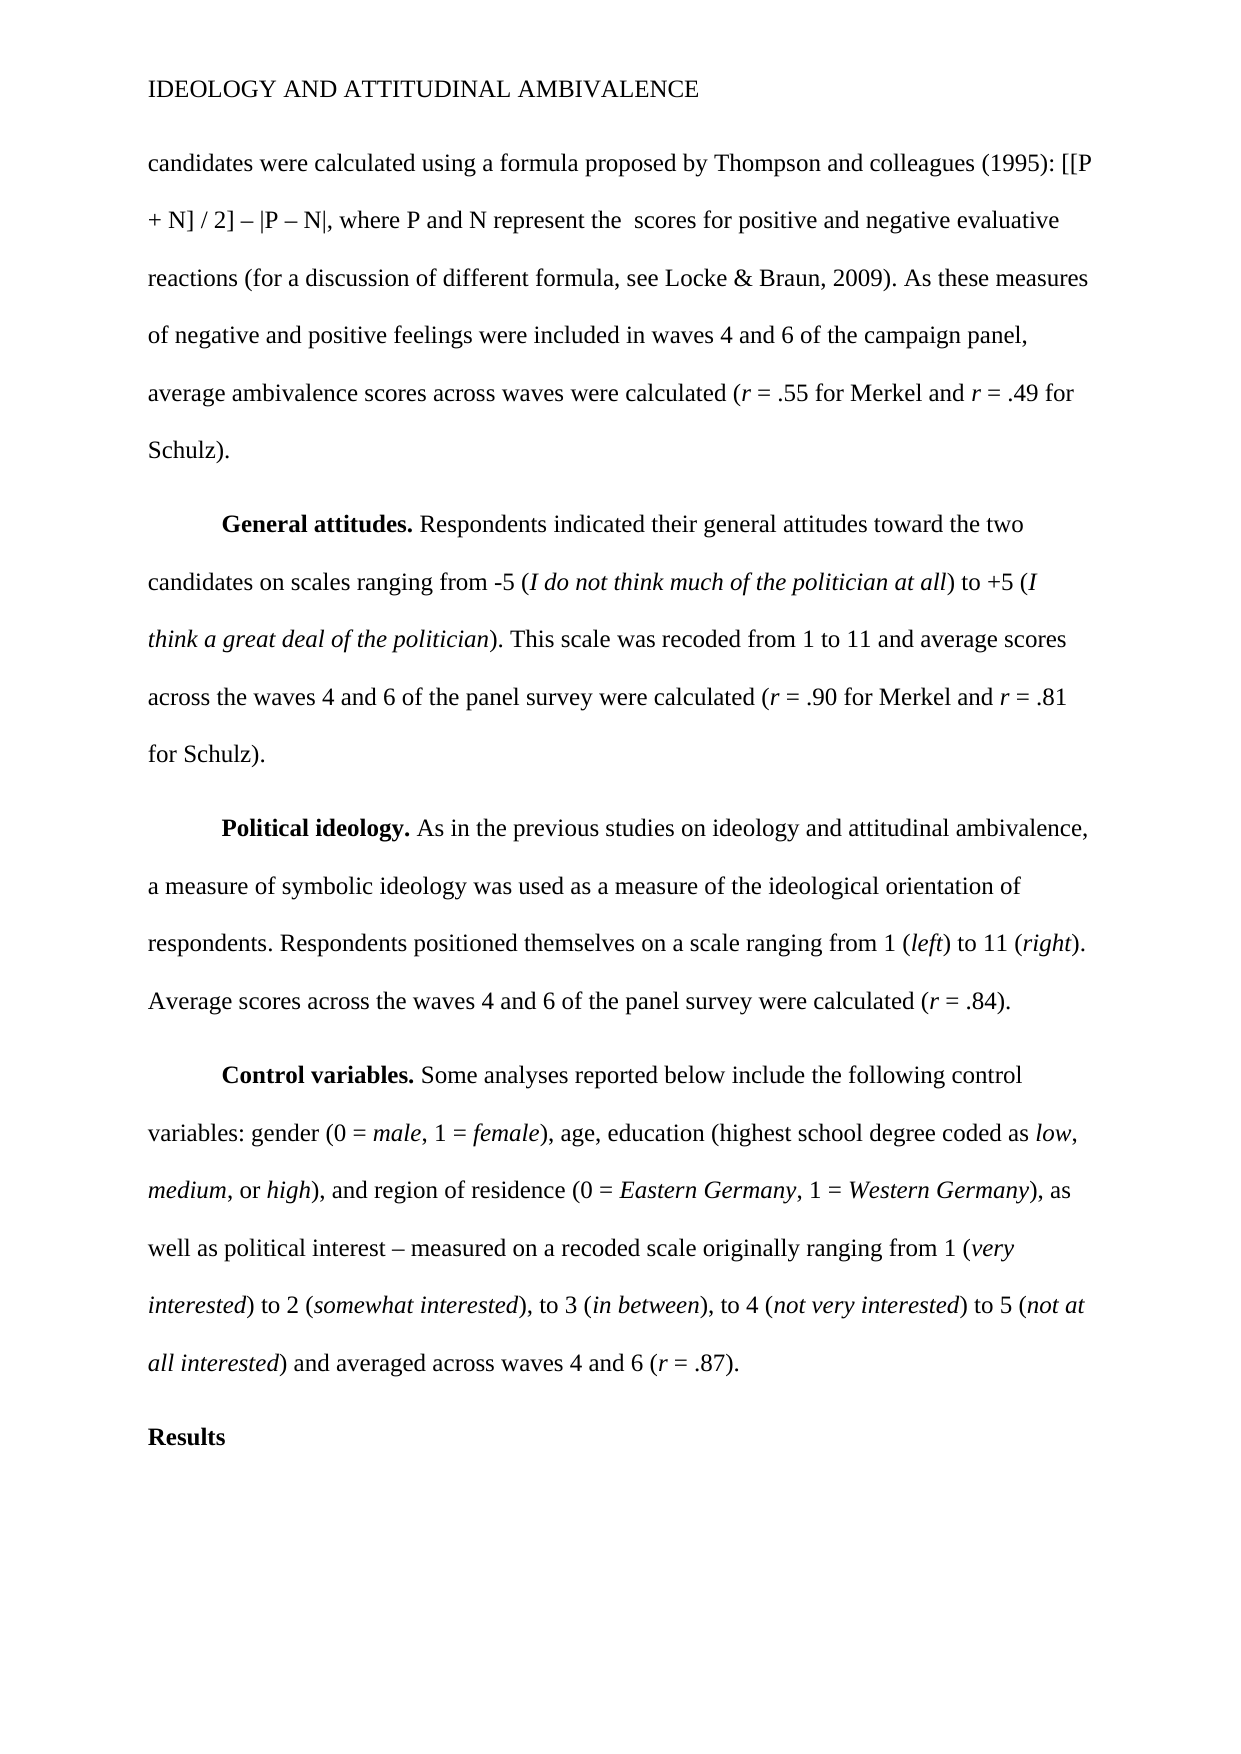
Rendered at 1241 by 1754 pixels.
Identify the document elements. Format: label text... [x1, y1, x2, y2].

text Political ideology. As in the previous studies on ideology and attitudinal ambivalence, a measure of symbolic ideology was used as a measure of the ideological orientation of respondents. Respondents positioned themselves on a scale ranging from 1 (left) to 11 (right). Average scores across the waves 4 and 6 of the panel survey were calculated (r = .84). [148, 813, 1093, 1015]
text Results [148, 1422, 1093, 1451]
text Control variables. Some analyses reported below include the following control variables: gender (0 = male, 1 = female), age, education (highest school degree coded as low, medium, or high), and region of residence (0 = Eastern Germany, 1 = Western Germany), as well as political interest – measured on a recoded scale originally ranging from 1 (very interested) to 2 (somewhat interested), to 3 (in between), to 4 (not very interested) to 5 (not at all interested) and averaged across waves 4 and 6 (r = .87). [148, 1060, 1093, 1376]
text General attitudes. Respondents indicated their general attitudes toward the two candidates on scales ranging from -5 (I do not think much of the politician at all) to +5 (I think a great deal of the politician). This scale was recoded from 1 to 11 and average scores across the waves 4 and 6 of the panel survey were calculated (r = .90 for Merkel and r = .81 for Schulz). [148, 509, 1093, 768]
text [148, 148, 1093, 464]
